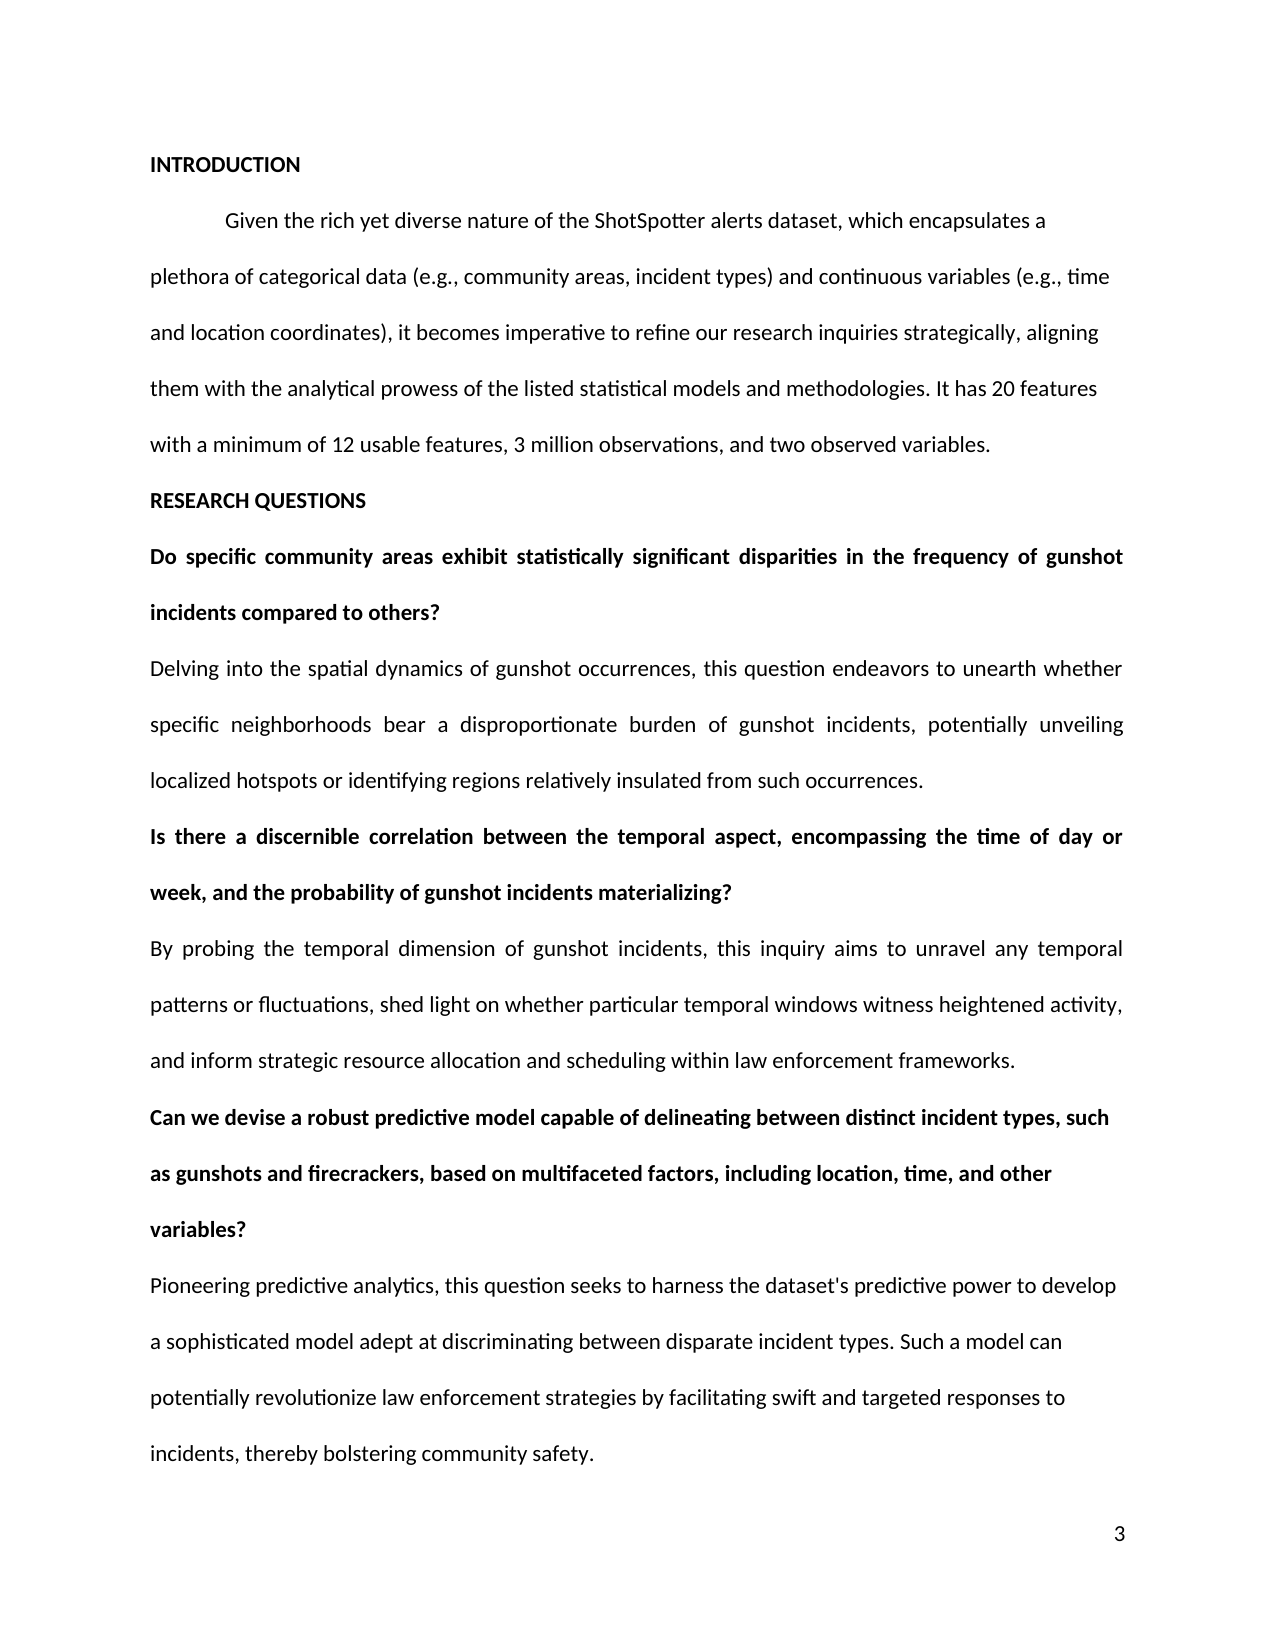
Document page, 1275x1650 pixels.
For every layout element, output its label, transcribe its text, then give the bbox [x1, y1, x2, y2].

text Is there a discernible correlation between the temporal aspect, encompassing the time of day or week, and the probability of gunshot incidents materializing? [150, 822, 1125, 907]
text Given the rich yet diverse nature of the ShotSpotter alerts dataset, which encapsulates a plethora of categorical data (e.g., community areas, incident types) and continuous variables (e.g., time and location coordinates), it becomes imperative to refine our research inquiries strategically, aligning them with the analytical prowess of the listed statistical models and methodologies. It has 20 features with a minimum of 12 usable features, 3 million observations, and two observed variables. [150, 206, 1125, 458]
text Can we devise a robust predictive model capable of delineating between distinct incident types, such as gunshots and firecrackers, based on multifaceted factors, including location, time, and other variables? Pioneering predictive analytics, this question seeks to harness the dataset's predictive power to develop a sophisticated model adept at discriminating between disparate incident types. Such a model can potentially revolutionize law enforcement strategies by facilitating swift and targeted responses to incidents, thereby bolstering community safety. [150, 1103, 1125, 1467]
title INTRODUCTION [150, 150, 1125, 178]
text Delving into the spatial dynamics of gunshot occurrences, this question endeavors to unearth whether specific neighborhoods bear a disproportionate burden of gunshot incidents, potentially unveiling localized hotspots or identifying regions relatively insulated from such occurrences. [150, 654, 1125, 794]
text By probing the temporal dimension of gunshot incidents, this inquiry aims to unravel any temporal patterns or fluctuations, shed light on whether particular temporal windows witness heightened activity, and inform strategic resource allocation and scheduling within law enforcement frameworks. [150, 934, 1125, 1075]
subtitle RESEARCH QUESTIONS [150, 486, 1125, 514]
text Do specific community areas exhibit statistically significant disparities in the frequency of gunshot incidents compared to others? [150, 542, 1125, 626]
